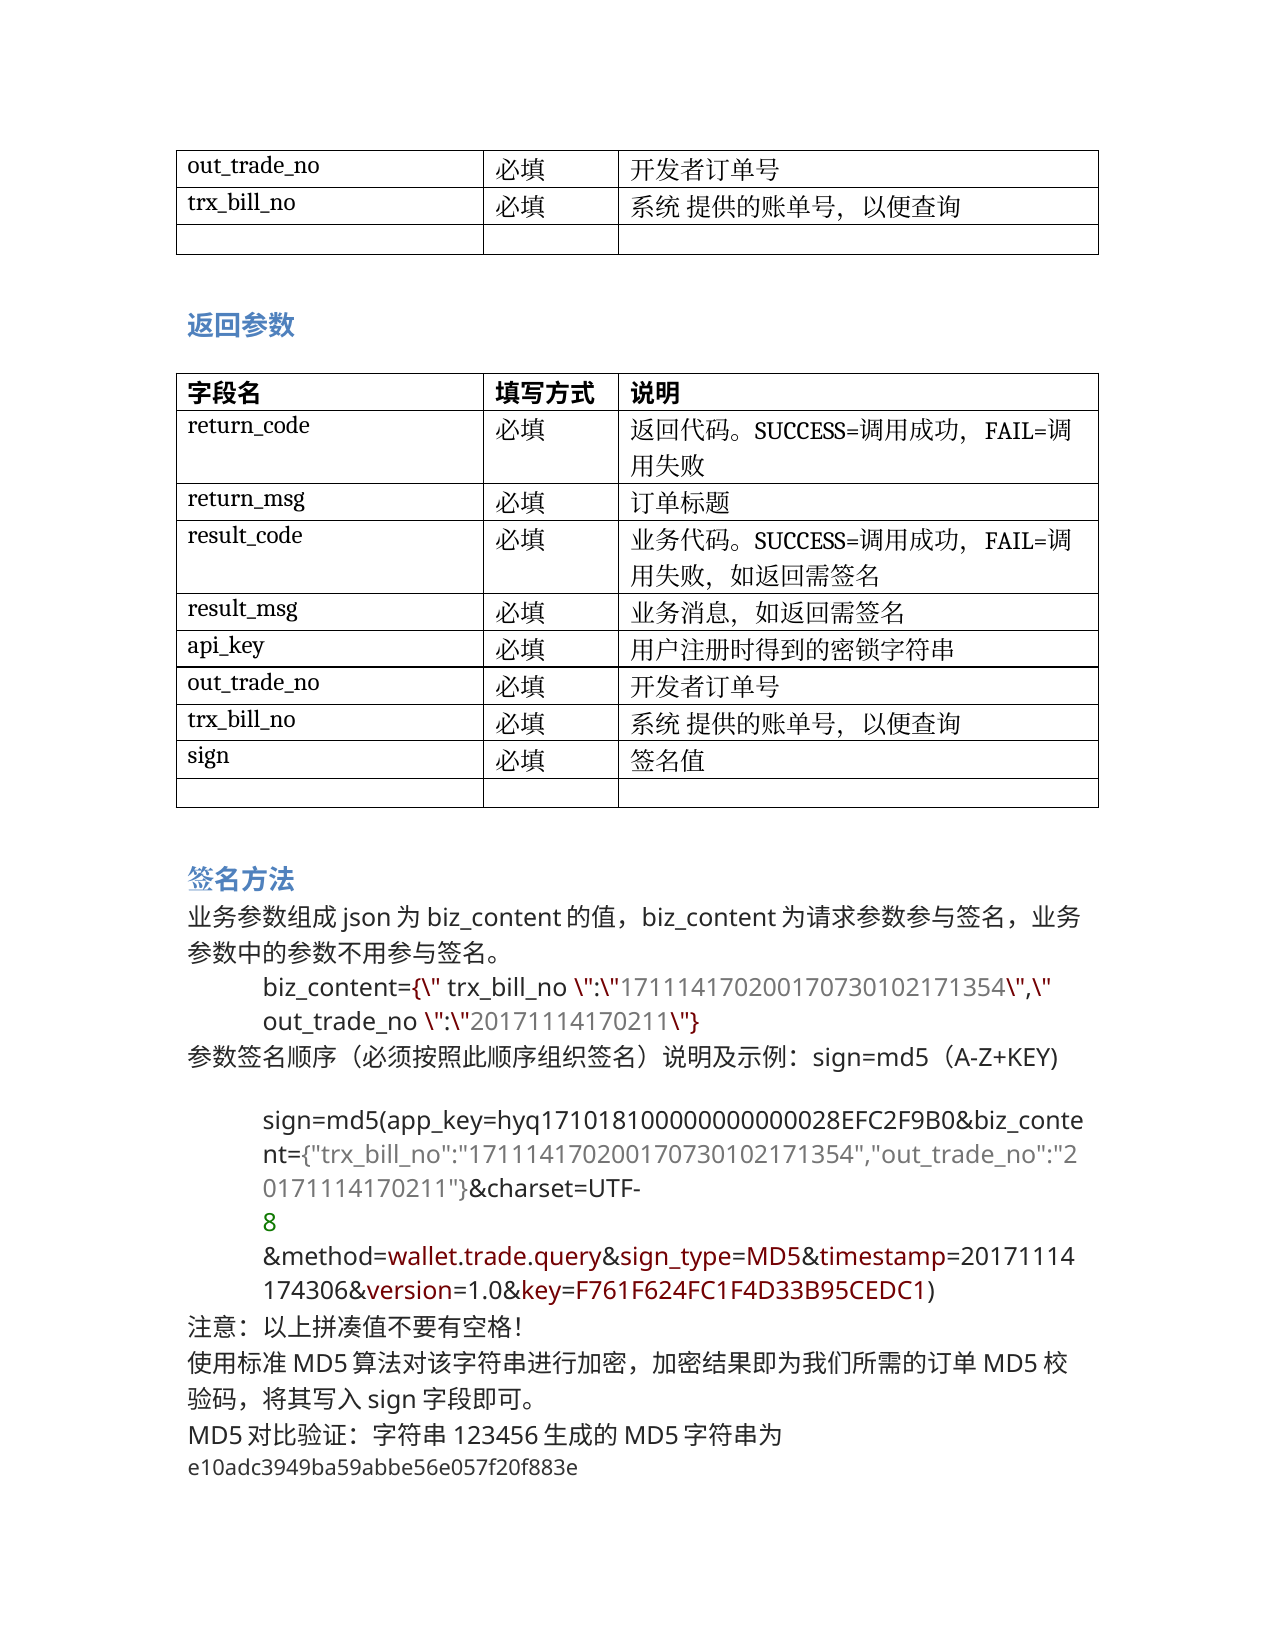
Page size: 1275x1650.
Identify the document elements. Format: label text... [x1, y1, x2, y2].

table_cell return_code [177, 411, 483, 483]
table_cell api_key [177, 631, 483, 666]
text 参数签名顺序（必须按照此顺序组织签名）说明及示例：sign=md5（A-Z+KEY) [187, 1038, 1087, 1074]
table_cell 必填 [484, 484, 618, 519]
table_cell 必填 [484, 668, 618, 703]
table_cell [484, 225, 618, 254]
table_cell [177, 779, 483, 807]
text 注意：以上拼凑值不要有空格！ [187, 1307, 1087, 1343]
table_cell out_trade_no [177, 668, 483, 703]
text MD5对比验证：字符串123456生成的MD5字符串为e10adc3949ba59abbe56e057f20f883e [187, 1416, 1087, 1482]
subtitle 返回参数 [187, 304, 1087, 344]
table_cell 业务代码。SUCCESS=调用成功，FAIL=调用失败，如返回需签名 [619, 521, 1098, 592]
text biz_content={\" trx_bill_no \":\"171114170200170730102171354\",\" out_trade_no \":\"20171114170211\"} [262, 969, 1087, 1038]
table_cell 必填 [484, 411, 618, 483]
subtitle 签名方法 [187, 858, 1087, 897]
table_cell sign [177, 741, 483, 777]
table_cell 开发者订单号 [619, 668, 1098, 703]
table_cell 开发者订单号 [619, 151, 1098, 187]
table_cell trx_bill_no [177, 705, 483, 740]
table_cell 订单标题 [619, 484, 1098, 519]
table_cell 系统 提供的账单号，以便查询 [619, 705, 1098, 740]
table_cell result_msg [177, 594, 483, 629]
table_cell trx_bill_no [177, 188, 483, 224]
table_cell 必填 [484, 705, 618, 740]
table_header 说明 [619, 374, 1098, 410]
table_header 填写方式 [484, 374, 618, 410]
table_cell return_msg [177, 484, 483, 519]
table_cell 必填 [484, 631, 618, 666]
table_header 字段名 [177, 374, 483, 410]
table_cell result_code [177, 521, 483, 592]
table_cell 业务消息，如返回需签名 [619, 594, 1098, 629]
table_cell 返回代码。SUCCESS=调用成功，FAIL=调用失败 [619, 411, 1098, 483]
table_cell 必填 [484, 594, 618, 629]
table_cell 必填 [484, 151, 618, 187]
table_cell 签名值 [619, 741, 1098, 777]
table_cell 必填 [484, 741, 618, 777]
table_cell 用户注册时得到的密锁字符串 [619, 631, 1098, 666]
text 业务参数组成json为biz_content的值，biz_content为请求参数参与签名，业务参数中的参数不用参与签名。 [187, 897, 1087, 969]
text 使用标准MD5算法对该字符串进行加密，加密结果即为我们所需的订单MD5校验码，将其写入sign字段即可。 [187, 1343, 1087, 1416]
table_cell [484, 779, 618, 807]
table_cell 必填 [484, 188, 618, 224]
table_cell out_trade_no [177, 151, 483, 187]
table_cell [619, 225, 1098, 254]
table_cell [177, 225, 483, 254]
table_cell 必填 [484, 521, 618, 592]
table_cell [619, 779, 1098, 807]
table_cell 系统 提供的账单号，以便查询 [619, 188, 1098, 224]
